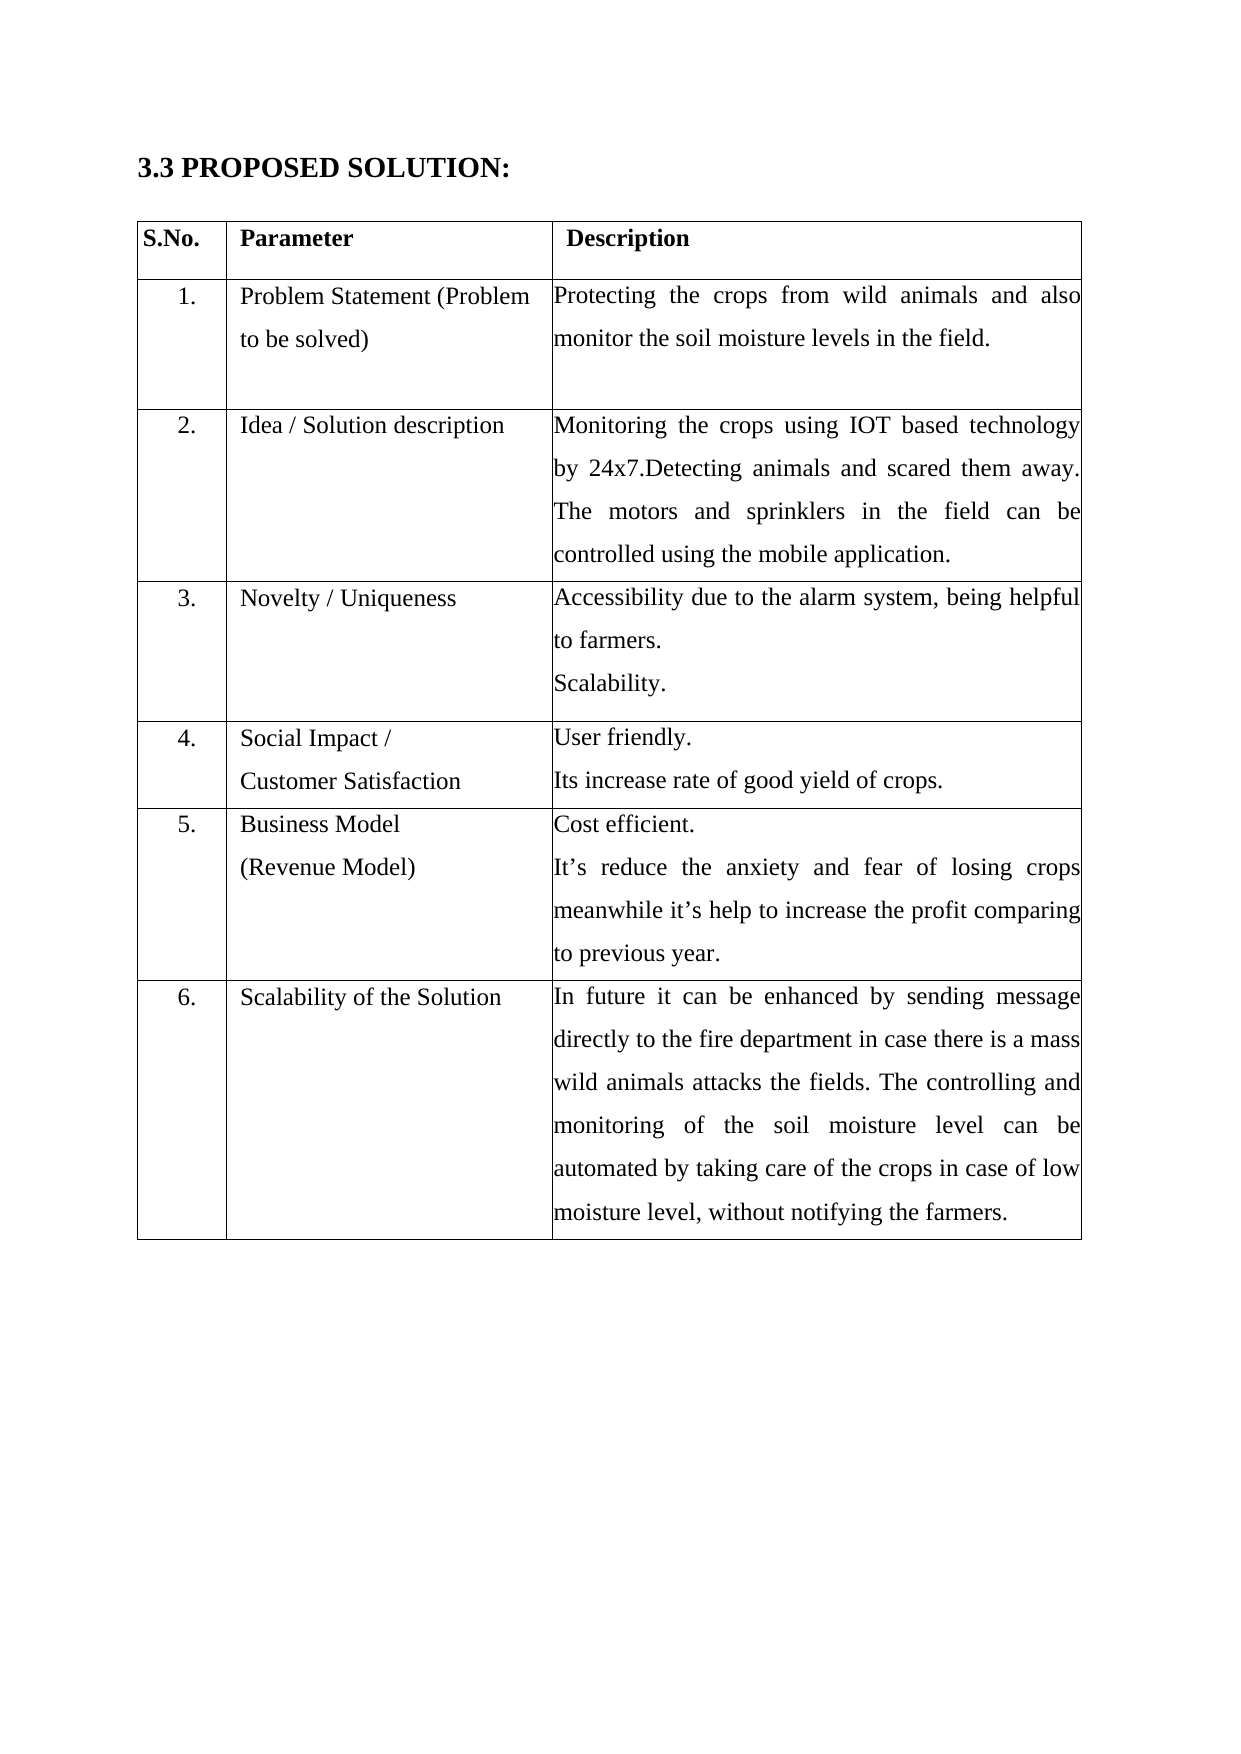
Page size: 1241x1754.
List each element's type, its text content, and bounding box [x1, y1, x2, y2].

table_cell 4. [138, 722, 226, 808]
table_cell Novelty / Uniqueness [227, 582, 552, 721]
table_header Parameter [227, 222, 552, 279]
table_cell Social Impact / Customer Satisfaction [227, 722, 552, 808]
table_cell Scalability of the Solution [227, 981, 552, 1238]
table_header S.No. [138, 222, 226, 279]
table_cell Problem Statement (Problem to be solved) [227, 280, 552, 409]
table_cell 1. [138, 280, 226, 409]
table_cell Protecting the crops from wild animals and also monitor the soil moisture levels in the field. [553, 280, 1081, 409]
table_cell 6. [138, 981, 226, 1238]
table_cell Cost efficient. It’s reduce the anxiety and fear of losing crops meanwhile it’s help to increase the profit comparing to previous year. [553, 809, 1081, 980]
table_cell 3. [138, 582, 226, 721]
table_header Description [553, 222, 1081, 279]
table_cell 2. [138, 410, 226, 581]
text 3.3 PROPOSED SOLUTION: [137, 150, 1103, 183]
table_cell 5. [138, 809, 226, 980]
table_cell User friendly. Its increase rate of good yield of crops. [553, 722, 1081, 808]
table_cell Accessibility due to the alarm system, being helpful to farmers. Scalability. [553, 582, 1081, 721]
table_cell Idea / Solution description [227, 410, 552, 581]
table_cell In future it can be enhanced by sending message directly to the fire department in case there is a mass wild animals attacks the fields. The controlling and monitoring of the soil moisture level can be automated by taking care of the crops in case of low moisture level, without notifying the farmers. [553, 981, 1081, 1238]
table_cell Monitoring the crops using IOT based technology by 24x7.Detecting animals and scared them away. The motors and sprinklers in the field can be controlled using the mobile application. [553, 410, 1081, 581]
table_cell Business Model (Revenue Model) [227, 809, 552, 980]
